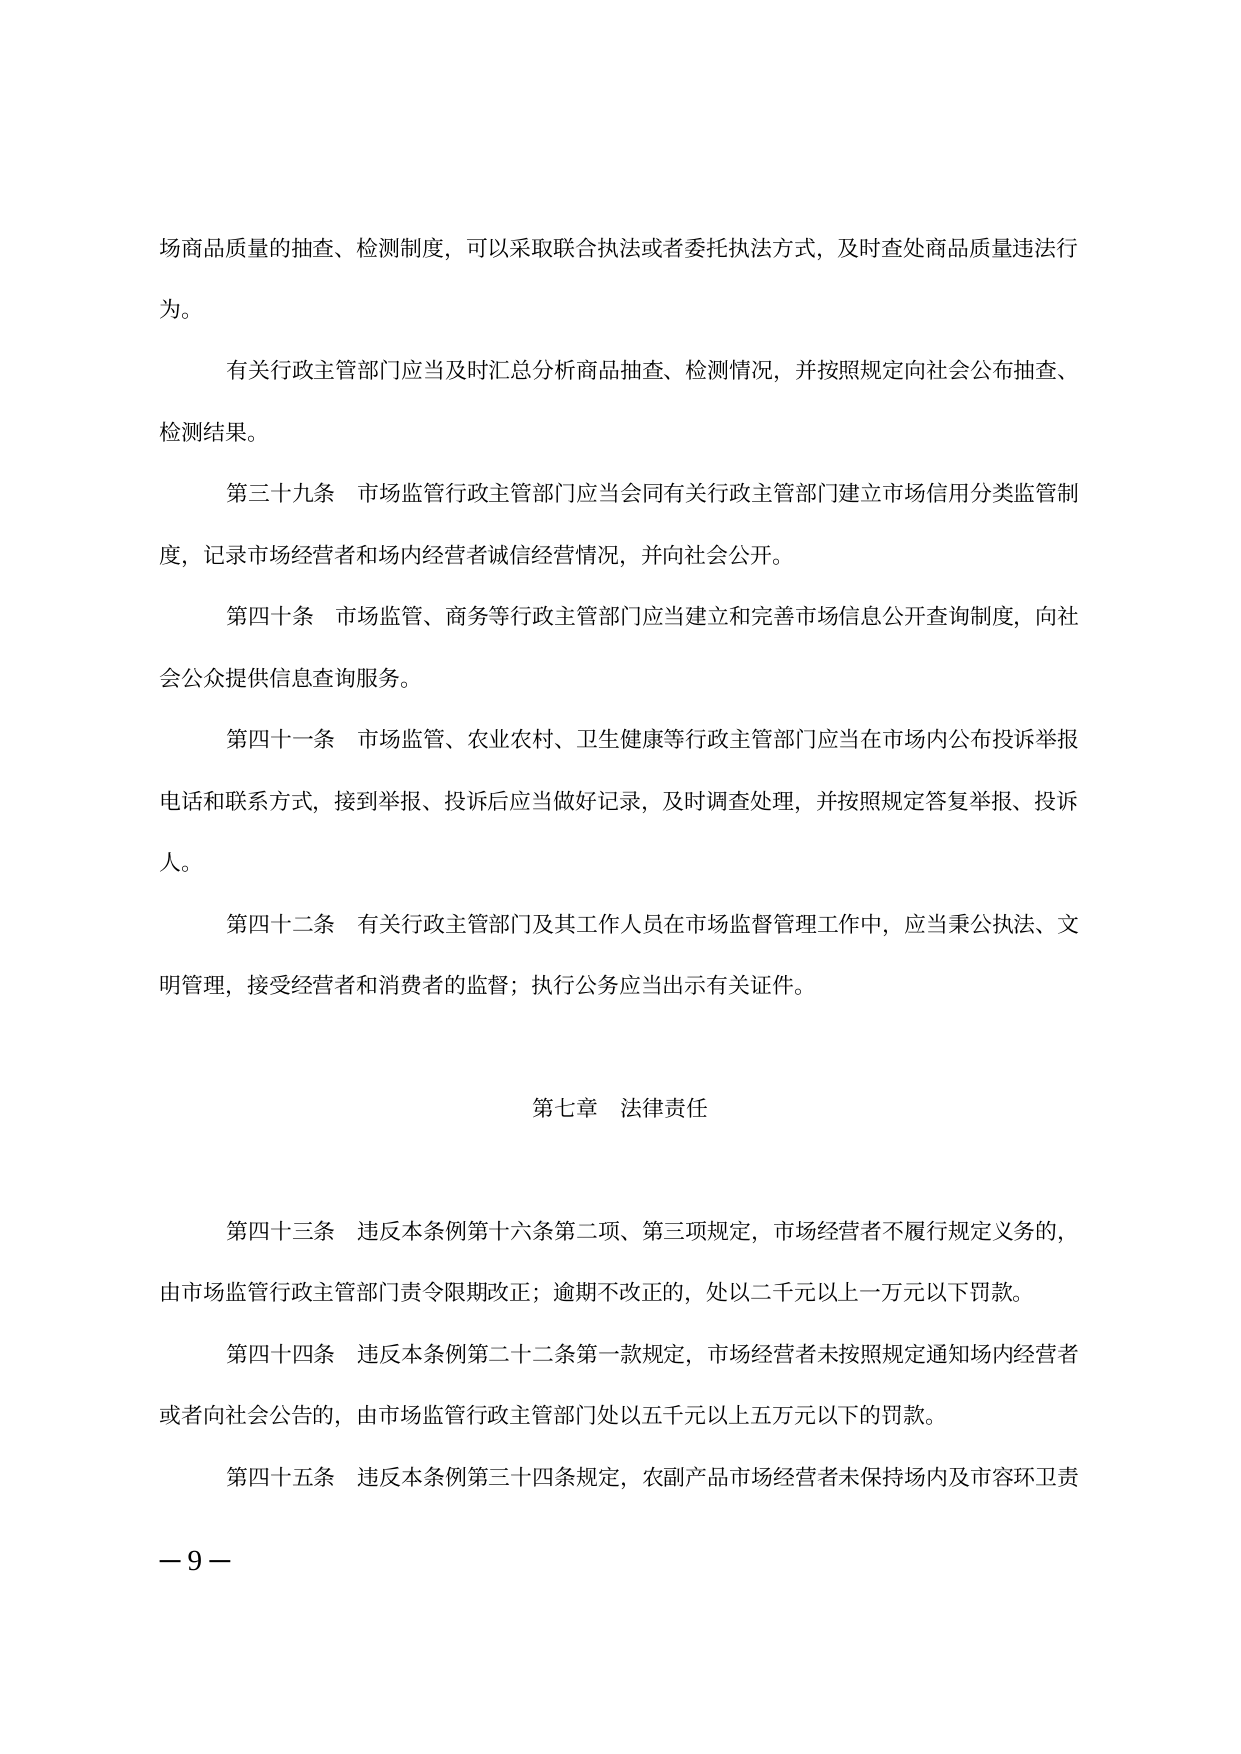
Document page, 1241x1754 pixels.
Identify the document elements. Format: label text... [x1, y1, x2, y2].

text 有关行政主管部门应当及时汇总分析商品抽查、检测情况，并按照规定向社会公布抽查、检测结果。 [159, 330, 1081, 453]
text 第四十一条 市场监管、农业农村、卫生健康等行政主管部门应当在市场内公布投诉举报电话和联系方式，接到举报、投诉后应当做好记录，及时调查处理，并按照规定答复举报、投诉人。 [159, 698, 1081, 883]
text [159, 207, 1081, 330]
text 第四十三条 违反本条例第十六条第二项、第三项规定，市场经营者不履行规定义务的，由市场监管行政主管部门责令限期改正；逾期不改正的，处以二千元以上一万元以下罚款。 [159, 1190, 1081, 1313]
text 第四十四条 违反本条例第二十二条第一款规定，市场经营者未按照规定通知场内经营者或者向社会公告的，由市场监管行政主管部门处以五千元以上五万元以下的罚款。 [159, 1313, 1081, 1436]
text 第四十条 市场监管、商务等行政主管部门应当建立和完善市场信息公开查询制度，向社会公众提供信息查询服务。 [159, 576, 1081, 698]
text 第三十九条 市场监管行政主管部门应当会同有关行政主管部门建立市场信用分类监管制度，记录市场经营者和场内经营者诚信经营情况，并向社会公开。 [159, 453, 1081, 576]
text 第七章 法律责任 [159, 1067, 1081, 1129]
text 第四十二条 有关行政主管部门及其工作人员在市场监督管理工作中，应当秉公执法、文明管理，接受经营者和消费者的监督；执行公务应当出示有关证件。 [159, 883, 1081, 1006]
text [159, 1436, 1081, 1497]
